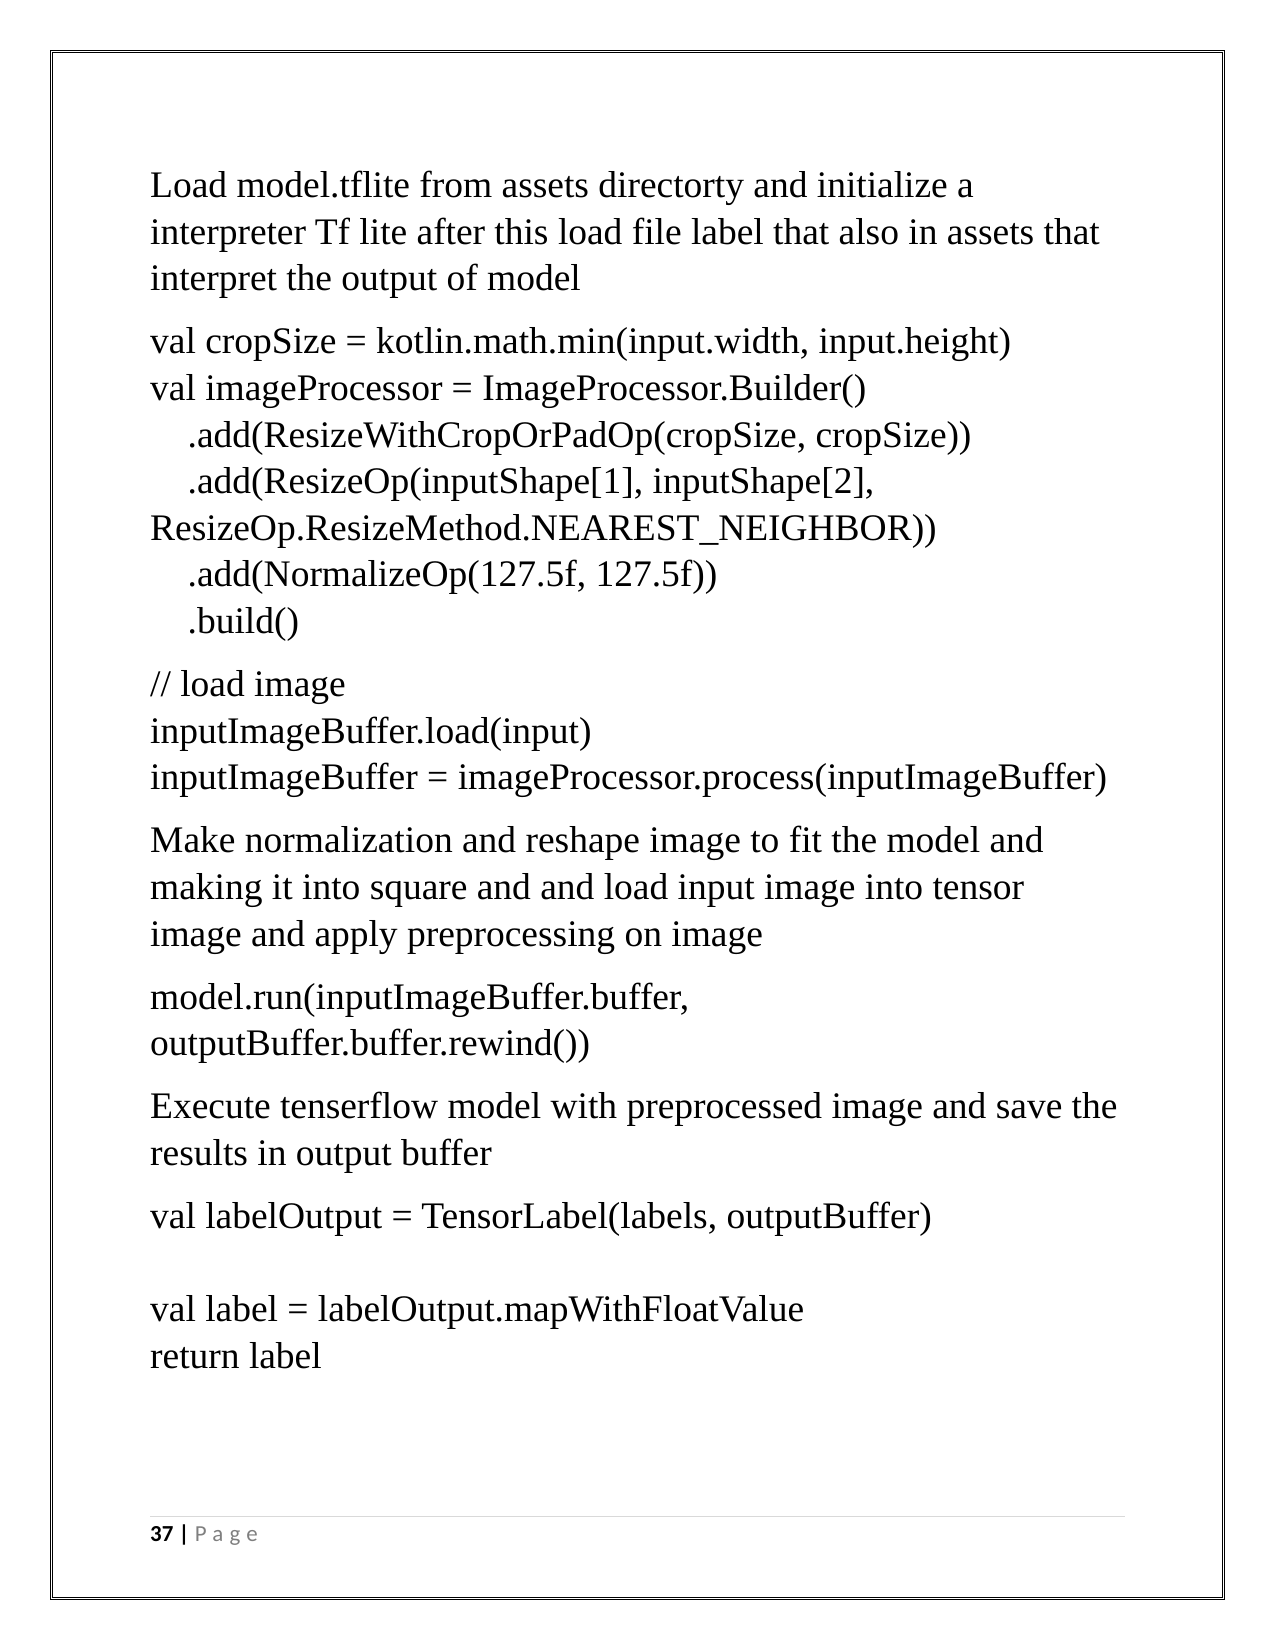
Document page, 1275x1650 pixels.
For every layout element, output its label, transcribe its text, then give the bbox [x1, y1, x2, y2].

text Make normalization and reshape image to fit the model and making it into square and and load input image into tensor image and apply preprocessing on image [150, 818, 1125, 954]
text // load image inputImageBuffer.load(input) inputImageBuffer = imageProcessor.process(inputImageBuffer) [150, 661, 1125, 798]
text val labelOutput = TensorLabel(labels, outputBuffer) val label = labelOutput.mapWithFloatValue return label [150, 1194, 1125, 1377]
text Execute tenserflow model with preprocessed image and save the results in output buffer [150, 1084, 1125, 1174]
text val cropSize = kotlin.math.min(input.width, input.height) val imageProcessor = ImageProcessor.Builder() .add(ResizeWithCropOrPadOp(cropSize, cropSize)) .add(ResizeOp(inputShape[1], inputShape[2], ResizeOp.ResizeMethod.NEAREST_NEIGHBOR)) .add(NormalizeOp(127.5f, 127.5f)) .build() [150, 319, 1125, 641]
text Load model.tflite from assets directorty and initialize a interpreter Tf lite after this load file label that also in assets that interpret the output of model [150, 162, 1125, 299]
text model.run(inputImageBuffer.buffer, outputBuffer.buffer.rewind()) [150, 974, 1125, 1064]
